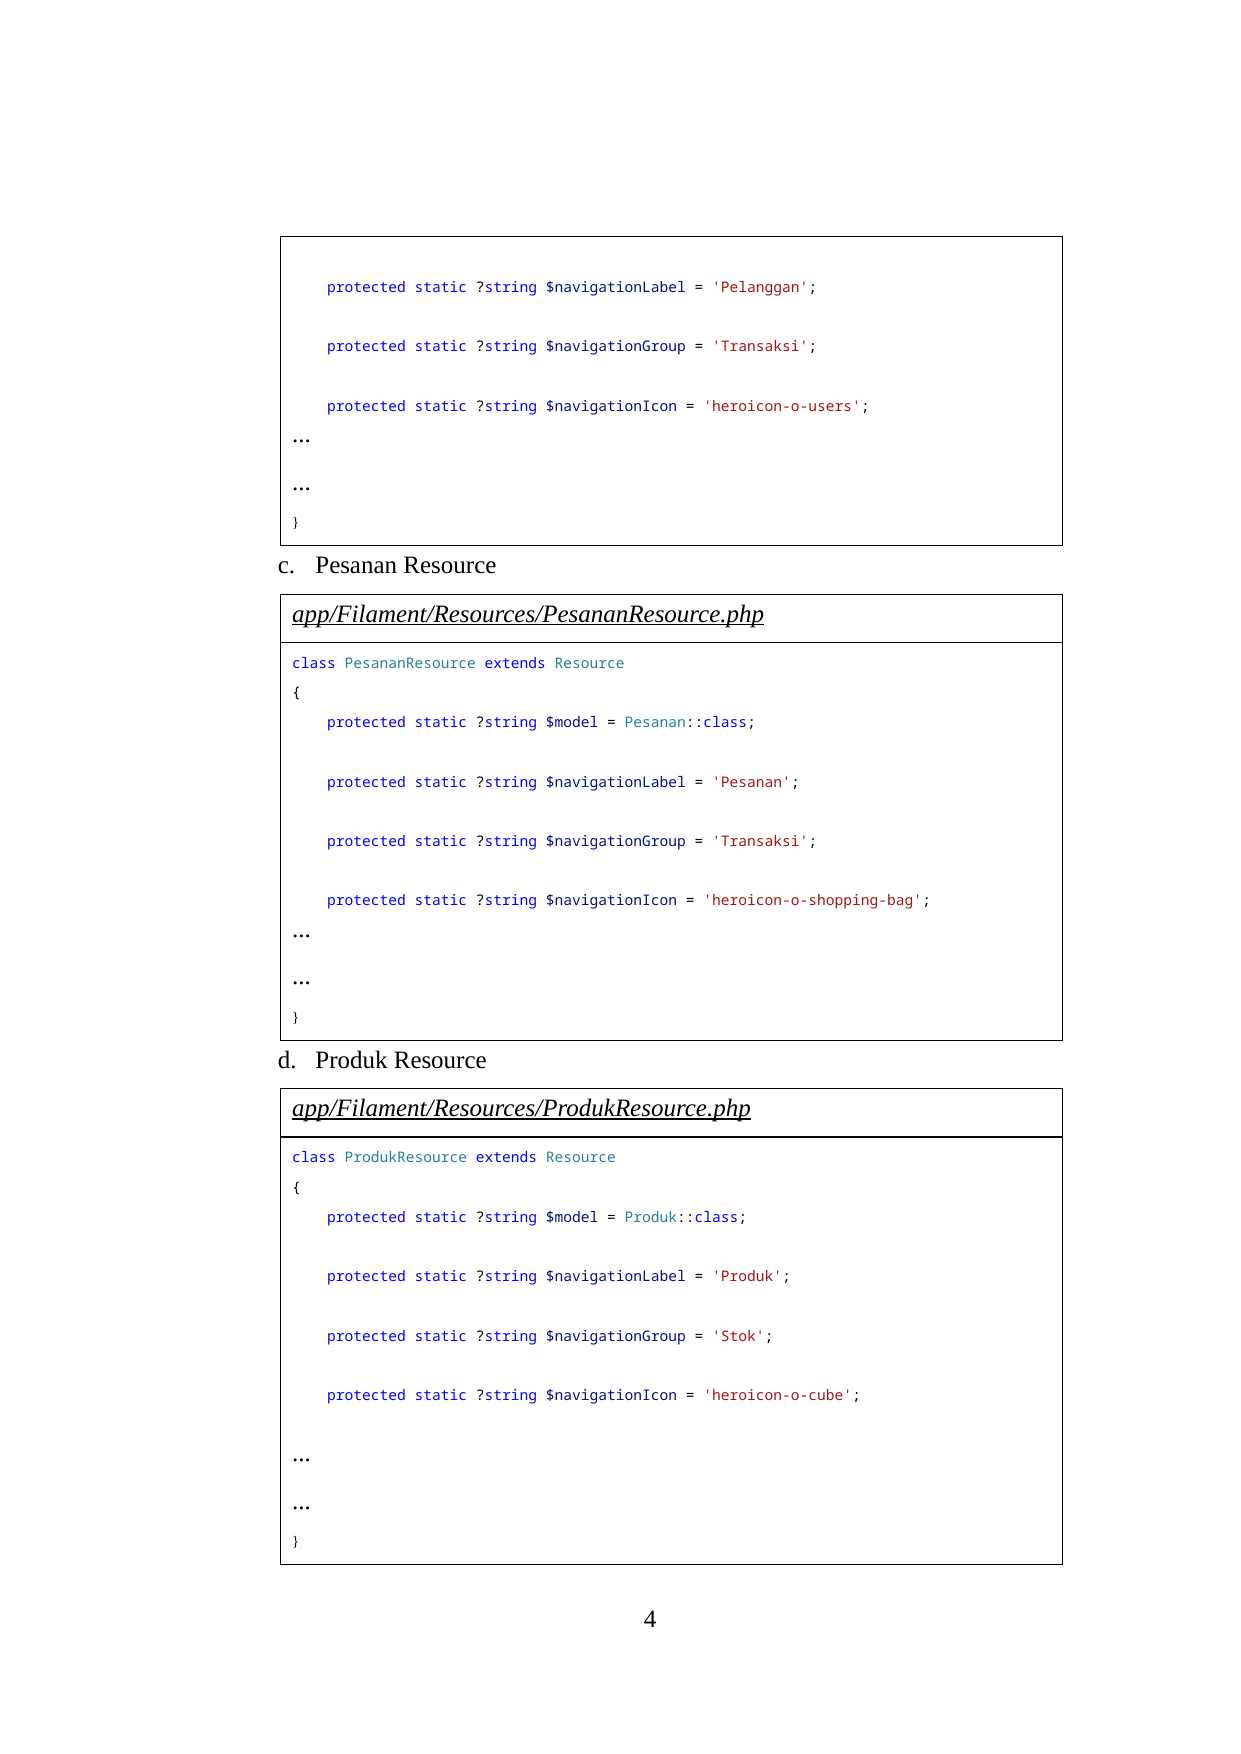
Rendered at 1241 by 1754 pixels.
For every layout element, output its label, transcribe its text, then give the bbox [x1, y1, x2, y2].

table_header app/Filament/Resources/PesananResource.php [281, 595, 1062, 642]
list Produk Resource [278, 1045, 1063, 1074]
table_cell class PesananResource extends Resource { protected static ?string $model = Pesanan::class; protected static ?string $navigationLabel = 'Pesanan'; protected static ?string $navigationGroup = 'Transaksi'; protected static ?string $navigationIcon = 'heroicon-o-shopping-bag'; ... ... } [281, 643, 1062, 1040]
list Pesanan Resource [278, 550, 1063, 579]
table_cell class ProdukResource extends Resource { protected static ?string $model = Produk::class; protected static ?string $navigationLabel = 'Produk'; protected static ?string $navigationGroup = 'Stok'; protected static ?string $navigationIcon = 'heroicon-o-cube'; ... ... } [281, 1138, 1062, 1564]
table_header app/Filament/Resources/ProdukResource.php [281, 1089, 1062, 1136]
